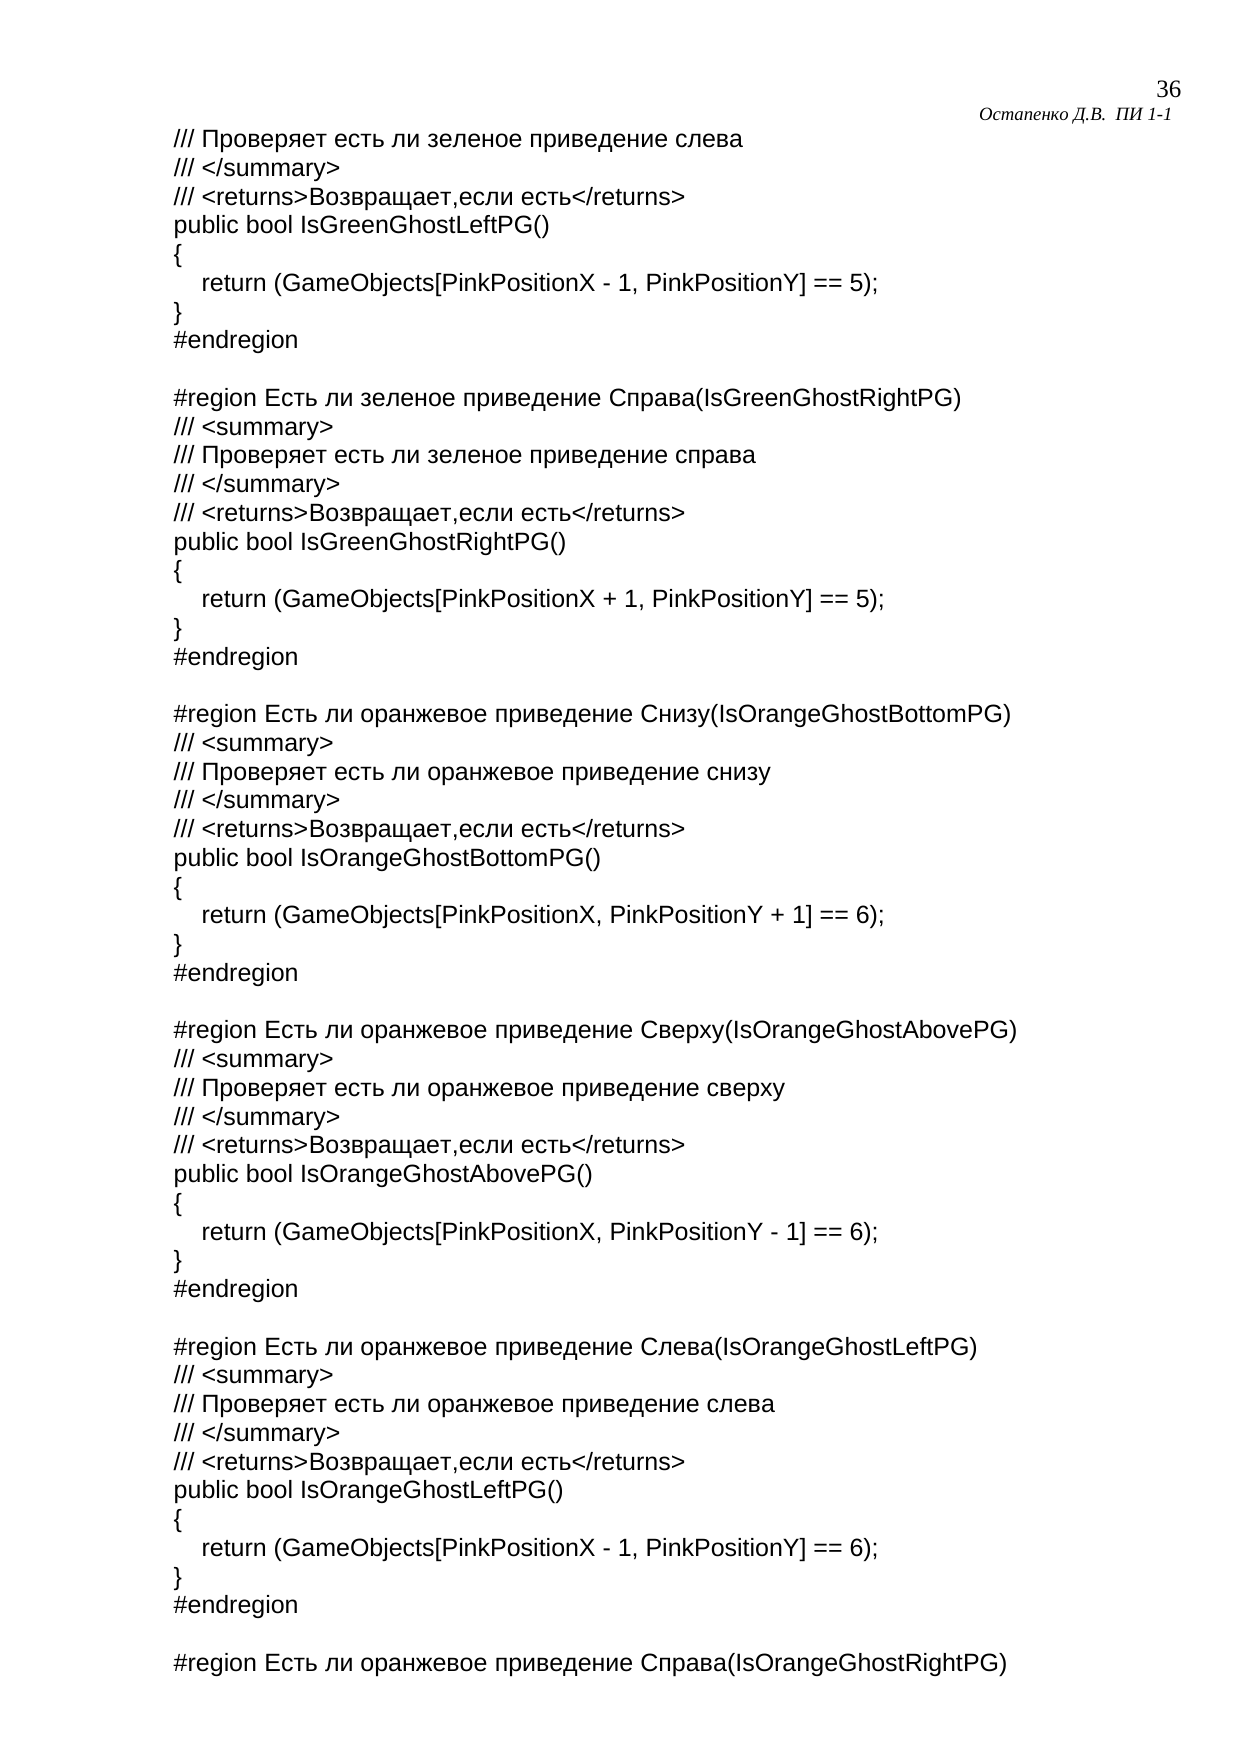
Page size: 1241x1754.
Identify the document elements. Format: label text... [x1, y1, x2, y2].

text /// <returns>Возвращает,если есть</returns> [118, 1130, 1181, 1159]
text /// Проверяет есть ли зеленое приведение справа [118, 440, 1181, 469]
text return (GameObjects[PinkPositionX - 1, PinkPositionY] == 6); [118, 1533, 1181, 1562]
text #region Есть ли зеленое приведение Справа(IsGreenGhostRightPG) [118, 383, 1181, 412]
text return (GameObjects[PinkPositionX + 1, PinkPositionY] == 5); [118, 584, 1181, 613]
text #region Есть ли оранжевое приведение Снизу(IsOrangeGhostBottomPG) [118, 699, 1181, 728]
text /// <returns>Возвращает,если есть</returns> [118, 498, 1181, 527]
text } [118, 297, 1181, 325]
text public bool IsOrangeGhostBottomPG() [118, 843, 1181, 872]
text return (GameObjects[PinkPositionX, PinkPositionY + 1] == 6); [118, 900, 1181, 929]
text public bool IsOrangeGhostLeftPG() [118, 1475, 1181, 1504]
text #region Есть ли оранжевое приведение Сверху(IsOrangeGhostAbovePG) [118, 1015, 1181, 1044]
text /// Проверяет есть ли зеленое приведение слева [118, 124, 1181, 153]
text public bool IsGreenGhostLeftPG() [118, 210, 1181, 239]
text { [118, 872, 1181, 900]
text } [118, 613, 1181, 642]
text /// </summary> [118, 1418, 1181, 1447]
text { [118, 239, 1181, 268]
text #endregion [118, 325, 1181, 354]
text #endregion [118, 642, 1181, 670]
text #endregion [118, 958, 1181, 987]
text #endregion [118, 1274, 1181, 1303]
text /// </summary> [118, 153, 1181, 182]
text public bool IsOrangeGhostAbovePG() [118, 1159, 1181, 1188]
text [118, 1447, 1181, 1475]
text #endregion [118, 1590, 1181, 1619]
text } [118, 1562, 1181, 1590]
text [118, 182, 1181, 210]
text /// </summary> [118, 785, 1181, 814]
text /// <summary> [118, 412, 1181, 440]
text public bool IsGreenGhostRightPG() [118, 527, 1181, 555]
text /// Проверяет есть ли оранжевое приведение сверху [118, 1073, 1181, 1102]
text /// Проверяет есть ли оранжевое приведение снизу [118, 757, 1181, 785]
text /// <returns>Возвращает,если есть</returns> [118, 814, 1181, 843]
text /// <summary> [118, 728, 1181, 757]
text #region Есть ли оранжевое приведение Слева(IsOrangeGhostLeftPG) [118, 1332, 1181, 1360]
text } [118, 929, 1181, 958]
text { [118, 1504, 1181, 1533]
text /// Проверяет есть ли оранжевое приведение слева [118, 1389, 1181, 1418]
text /// </summary> [118, 469, 1181, 498]
text #region Есть ли оранжевое приведение Справа(IsOrangeGhostRightPG) [118, 1648, 1181, 1677]
text return (GameObjects[PinkPositionX - 1, PinkPositionY] == 5); [118, 268, 1181, 297]
text } [118, 1245, 1181, 1274]
text /// <summary> [118, 1360, 1181, 1389]
text /// </summary> [118, 1102, 1181, 1130]
text { [118, 555, 1181, 584]
text { [118, 1188, 1181, 1217]
text return (GameObjects[PinkPositionX, PinkPositionY - 1] == 6); [118, 1217, 1181, 1245]
text /// <summary> [118, 1044, 1181, 1073]
